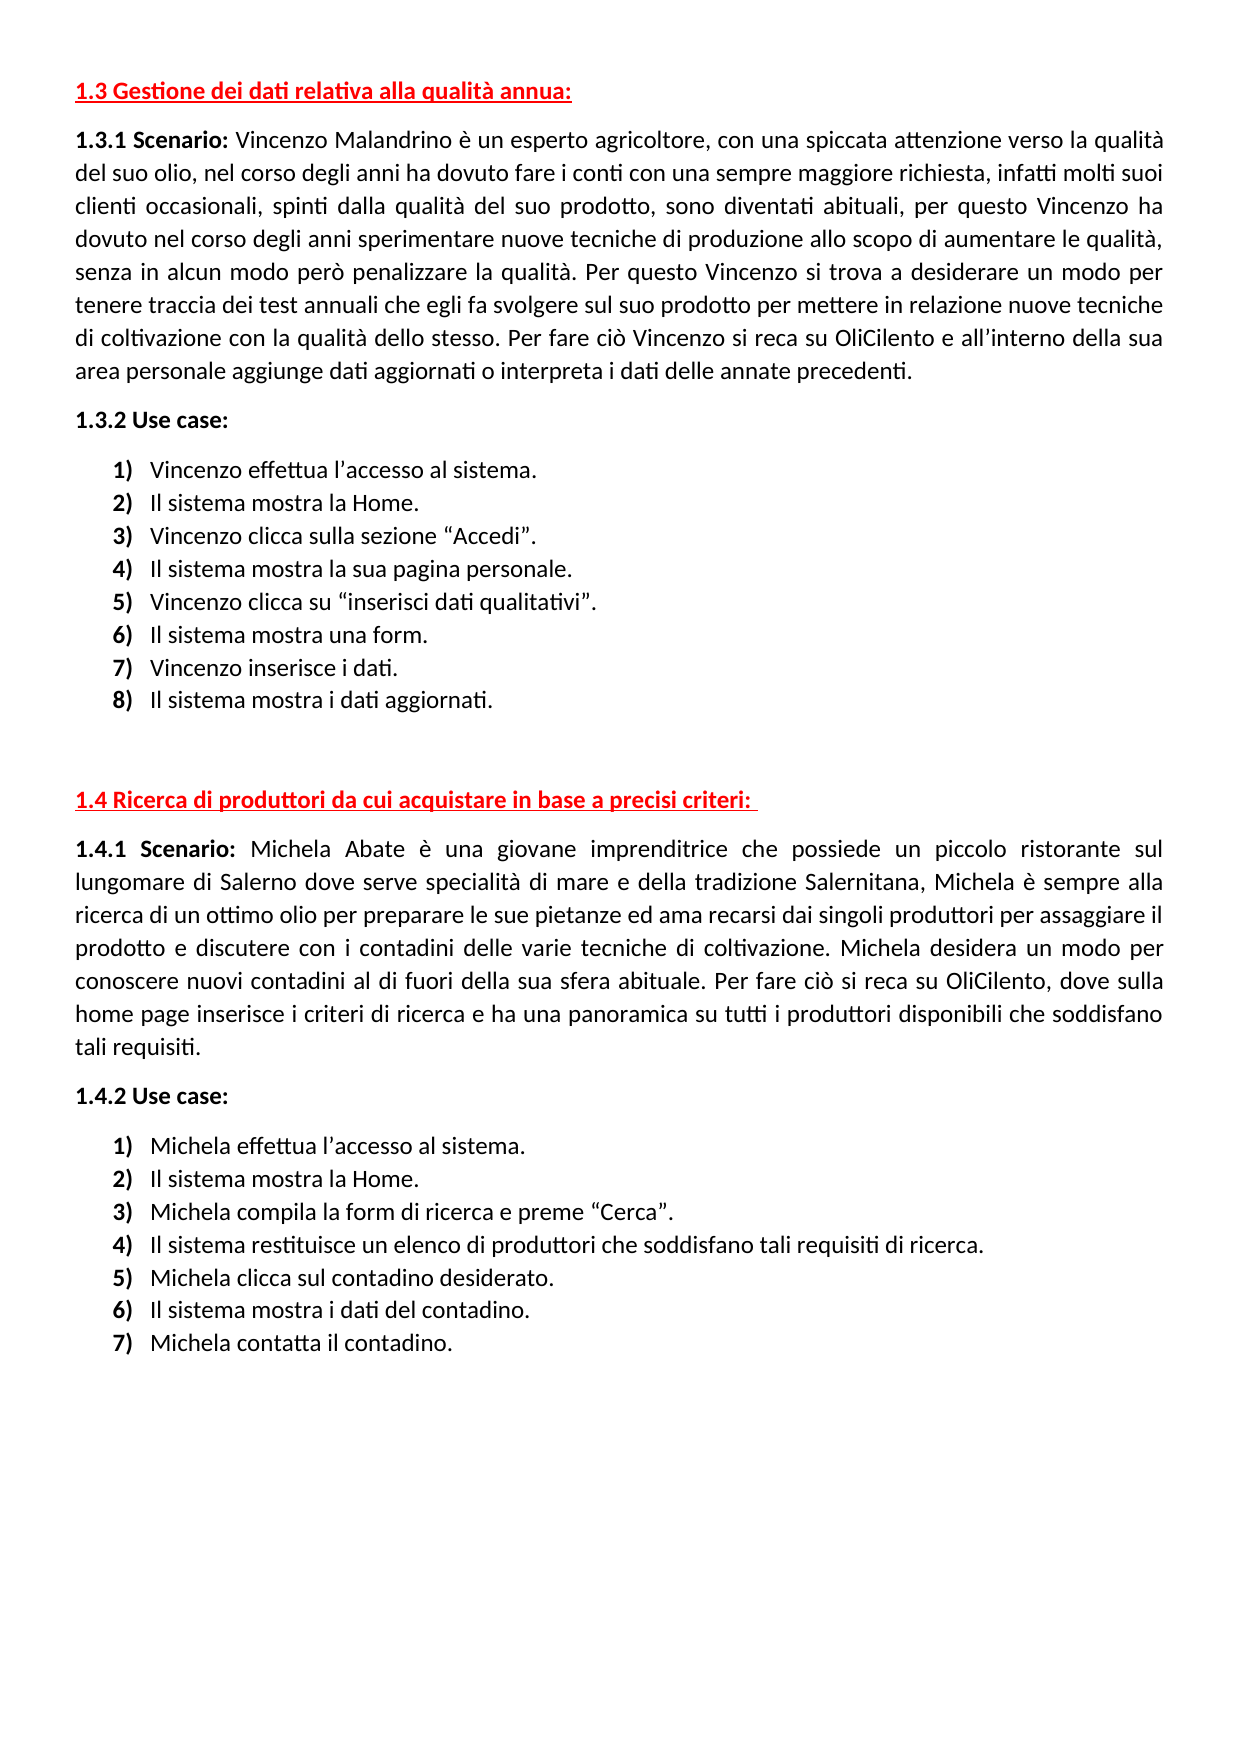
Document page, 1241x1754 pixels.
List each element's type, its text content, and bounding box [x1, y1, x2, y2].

list Il sistema mostra la sua pagina personale. [112, 553, 1165, 583]
text 1.3.2 Use case: [75, 404, 1165, 435]
text 1.4 Ricerca di produttori da cui acquistare in base a precisi criteri: [75, 784, 1165, 814]
list Il sistema restituisce un elenco di produttori che soddisfano tali requisiti di ricerca. [112, 1229, 1165, 1259]
text 1.4.2 Use case: [75, 1080, 1165, 1111]
text 1.3.1 Scenario: Vincenzo Malandrino è un esperto agricoltore, con una spiccata attenzione verso la qualità del suo olio, nel corso degli anni ha dovuto fare i conti con una sempre maggiore richiesta, infatti molti suoi clienti occasionali, spinti dalla qualità del suo prodotto, sono diventati abituali, per questo Vincenzo ha dovuto nel corso degli anni sperimentare nuove tecniche di produzione allo scopo di aumentare le qualità, senza in alcun modo però penalizzare la qualità. Per questo Vincenzo si trova a desiderare un modo per tenere traccia dei test annuali che egli fa svolgere sul suo prodotto per mettere in relazione nuove tecniche di coltivazione con la qualità dello stesso. Per fare ciò Vincenzo si reca su OliCilento e all’interno della sua area personale aggiunge dati aggiornati o interpreta i dati delle annate precedenti. [75, 124, 1165, 386]
text 1.4.1 Scenario: Michela Abate è una giovane imprenditrice che possiede un piccolo ristorante sul lungomare di Salerno dove serve specialità di mare e della tradizione Salernitana, Michela è sempre alla ricerca di un ottimo olio per preparare le sue pietanze ed ama recarsi dai singoli produttori per assaggiare il prodotto e discutere con i contadini delle varie tecniche di coltivazione. Michela desidera un modo per conoscere nuovi contadini al di fuori della sua sfera abituale. Per fare ciò si reca su OliCilento, dove sulla home page inserisce i criteri di ricerca e ha una panoramica su tutti i produttori disponibili che soddisfano tali requisiti. [75, 833, 1165, 1061]
list Il sistema mostra i dati del contadino. [112, 1294, 1165, 1325]
list Il sistema mostra la Home. [112, 1163, 1165, 1193]
list Vincenzo clicca su “inserisci dati qualitativi”. [112, 586, 1165, 616]
list Vincenzo effettua l’accesso al sistema. [112, 454, 1165, 485]
list Il sistema mostra i dati aggiornati. [112, 684, 1165, 715]
list Il sistema mostra una form. [112, 619, 1165, 649]
list Michela contatta il contadino. [112, 1327, 1165, 1358]
list Michela compila la form di ricerca e preme “Cerca”. [112, 1196, 1165, 1226]
text 1.3 Gestione dei dati relativa alla qualità annua: [75, 75, 1165, 106]
list Vincenzo clicca sulla sezione “Accedi”. [112, 520, 1165, 551]
list Michela effettua l’accesso al sistema. [112, 1130, 1165, 1161]
list Vincenzo inserisce i dati. [112, 652, 1165, 682]
list Il sistema mostra la Home. [112, 487, 1165, 518]
list Michela clicca sul contadino desiderato. [112, 1262, 1165, 1292]
